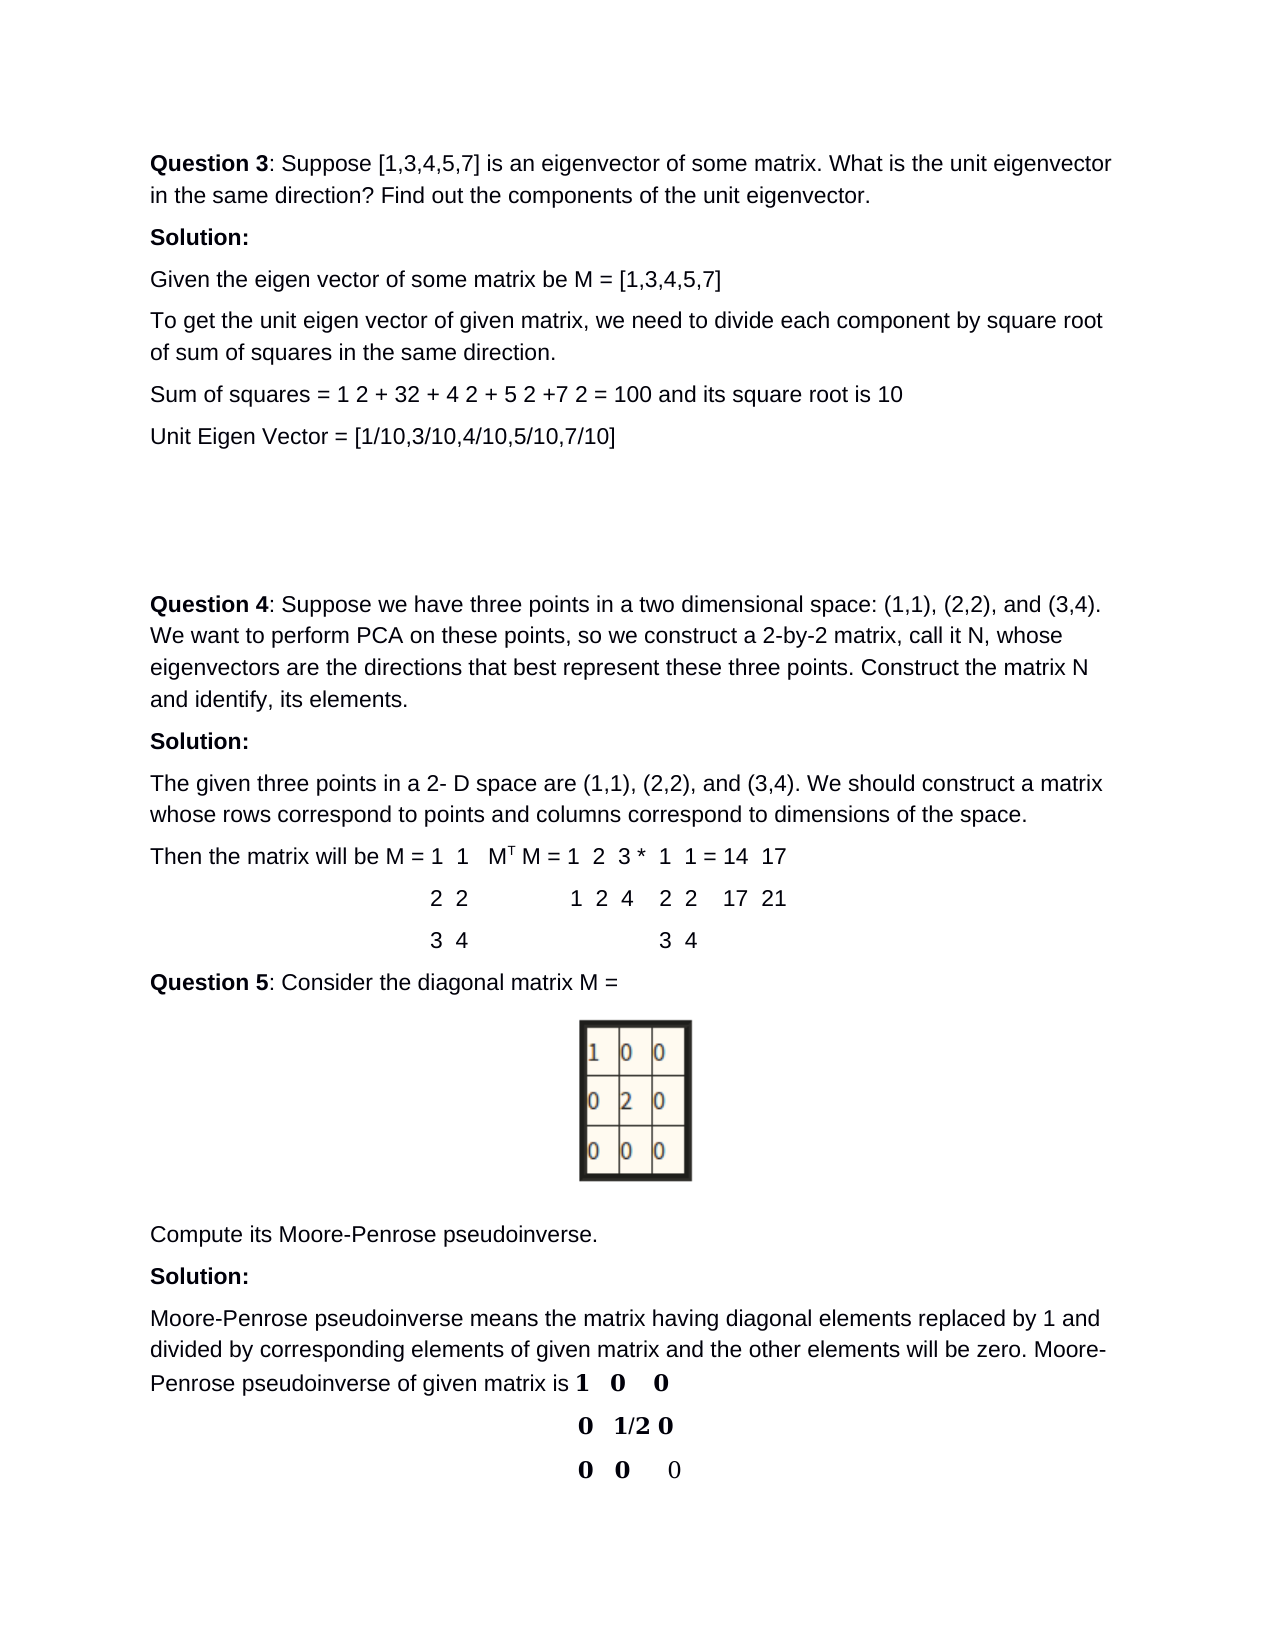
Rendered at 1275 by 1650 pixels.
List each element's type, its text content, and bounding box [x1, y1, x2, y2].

text 𝟎 𝟏/𝟐 𝟎 [150, 1412, 1125, 1439]
picture [564, 1011, 711, 1194]
text 2 2 1 2 4 2 2 17 21 [150, 885, 1125, 911]
text Then the matrix will be M = 1 1 MT M = 1 2 3 * 1 1 = 14 17 [150, 843, 1125, 869]
text The given three points in a 2- D space are (1,1), (2,2), and (3,4). We should construct a matrix whose rows correspond to points and columns correspond to dimensions of the space. [150, 769, 1125, 827]
text 3 4 3 4 [150, 927, 1125, 953]
text Question 4: Suppose we have three points in a two dimensional space: (1,1), (2,2), and (3,4). We want to perform PCA on these points, so we construct a 2-by-2 matrix, call it N, whose eigenvectors are the directions that best represent these three points. Construct the matrix N and identify, its elements. [150, 591, 1125, 712]
text Solution: [150, 728, 1125, 754]
text Compute its Moore-Penrose pseudoinverse. [150, 1221, 1125, 1247]
text Question 3: Suppose [1,3,4,5,7] is an eigenvector of some matrix. What is the unit eigenvector in the same direction? Find out the components of the unit eigenvector. [150, 150, 1125, 208]
text Solution: [150, 223, 1125, 250]
text 𝟎 𝟎 0 [150, 1455, 1125, 1483]
text Question 5: Consider the diagonal matrix M = [150, 969, 1125, 995]
text Solution: [150, 1263, 1125, 1289]
text To get the unit eigen vector of given matrix, we need to divide each component by square root of sum of squares in the same direction. [150, 307, 1125, 365]
text Unit Eigen Vector = [1/10,3/10,4/10,5/10,7/10] [150, 423, 1125, 449]
text Sum of squares = 1 2 + 32 + 4 2 + 5 2 +7 2 = 100 and its square root is 10 [150, 381, 1125, 407]
text Moore-Penrose pseudoinverse means the matrix having diagonal elements replaced by 1 and divided by corresponding elements of given matrix and the other elements will be zero. Moore-Penrose pseudoinverse of given matrix is 𝟏 𝟎 𝟎 [150, 1305, 1125, 1396]
text Given the eigen vector of some matrix be M = [1,3,4,5,7] [150, 266, 1125, 292]
